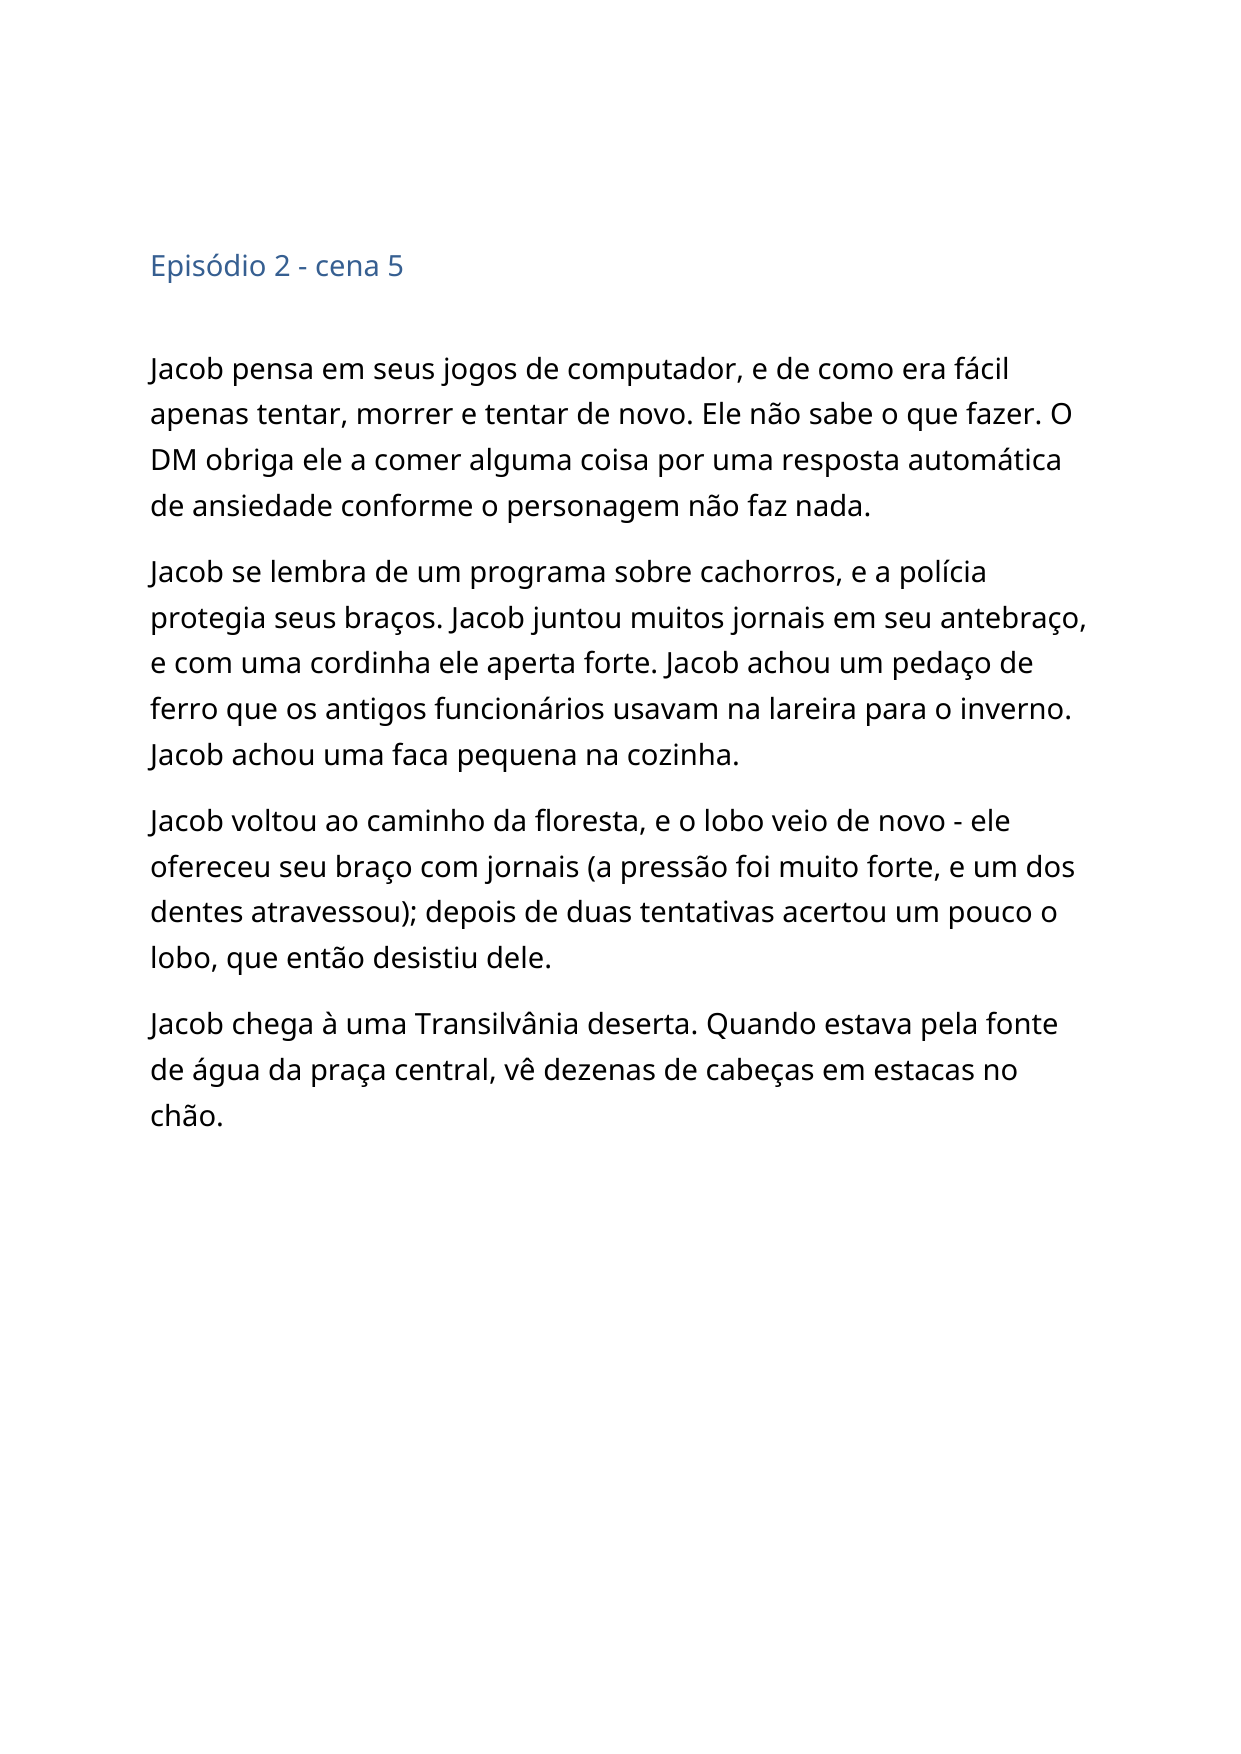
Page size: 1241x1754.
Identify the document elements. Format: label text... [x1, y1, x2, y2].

text Jacob pensa em seus jogos de computador, e de como era fácil apenas tentar, morrer e tentar de novo. Ele não sabe o que fazer. O DM obriga ele a comer alguma coisa por uma resposta automática de ansiedade conforme o personagem não faz nada. [150, 348, 1090, 524]
text Jacob voltou ao caminho da floresta, e o lobo veio de novo - ele ofereceu seu braço com jornais (a pressão foi muito forte, e um dos dentes atravessou); depois de duas tentativas acertou um pouco o lobo, que então desistiu dele. [150, 800, 1090, 977]
text Jacob se lembra de um programa sobre cachorros, e a polícia protegia seus braços. Jacob juntou muitos jornais em seu antebraço, e com uma cordinha ele aperta forte. Jacob achou um pedaço de ferro que os antigos funcionários usavam na lareira para o inverno. Jacob achou uma faca pequena na cozinha. [150, 551, 1090, 773]
subtitle Episódio 2 - cena 5 [150, 200, 1090, 285]
text Jacob chega à uma Transilvânia deserta. Quando estava pela fonte de água da praça central, vê dezenas de cabeças em estacas no chão. [150, 1004, 1090, 1134]
